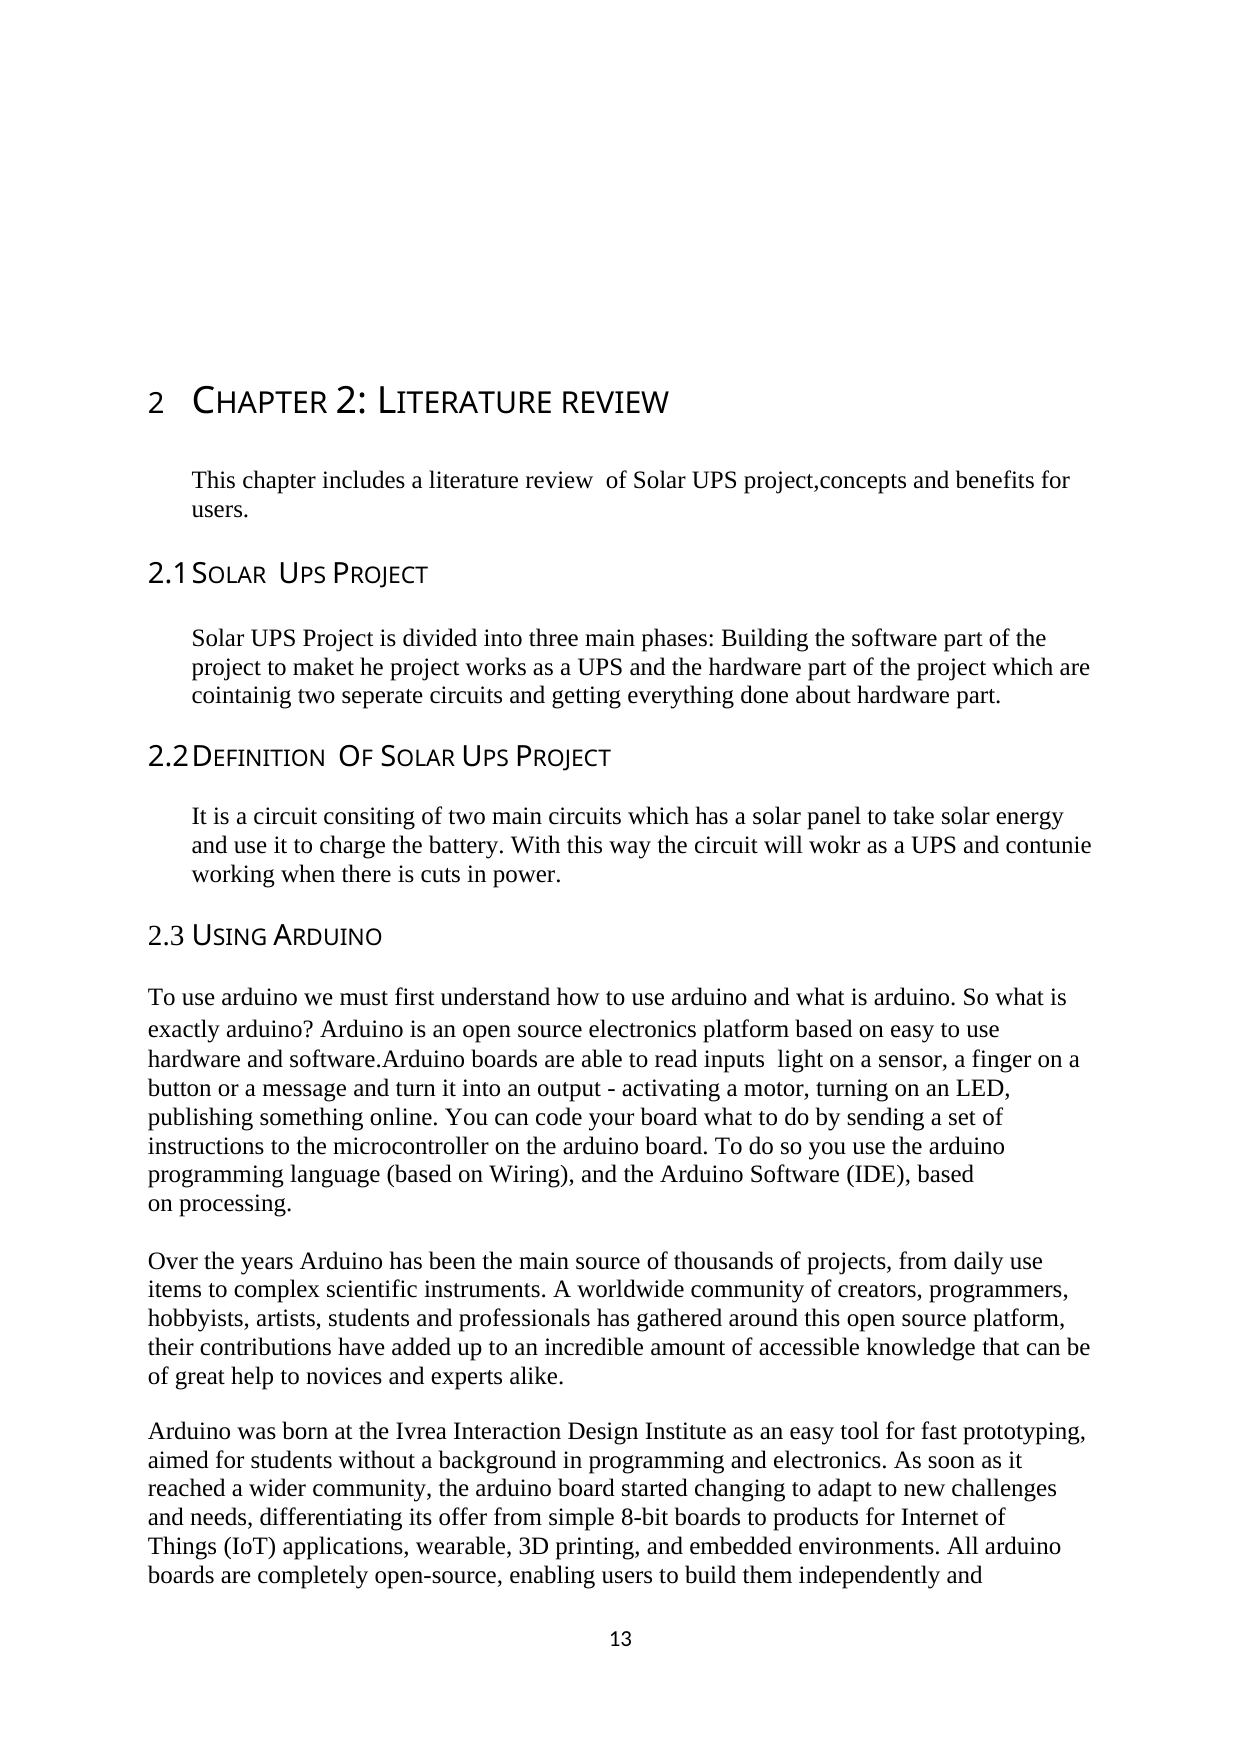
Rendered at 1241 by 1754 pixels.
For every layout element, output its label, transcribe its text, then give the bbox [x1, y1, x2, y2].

list This chapter includes a literature review of Solar UPS project,concepts and benefits for users. [191, 466, 1093, 523]
text To use arduino we must first understand how to use arduino and what is arduino. So what is exactly arduino? Arduino is an open source electronics platform based on easy to use hardware and software.Arduino boards are able to read inputs light on a sensor, a finger on a button or a message and turn it into an output - activating a motor, turning on an LED, publishing something online. You can code your board what to do by sending a set of instructions to the microcontroller on the arduino board. To do so you use the arduino programming language (based on Wiring), and the Arduino Software (IDE), based on processing. [148, 982, 1093, 1217]
list CHAPTER 2: LITERATURE REVIEW [148, 373, 1093, 424]
list DEFINITION OF SOLAR UPS PROJECT [148, 735, 1093, 775]
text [148, 1416, 1093, 1588]
list It is a circuit consiting of two main circuits which has a solar panel to take solar energy and use it to charge the battery. With this way the circuit will wokr as a UPS and contunie working when there is cuts in power. [191, 801, 1093, 888]
text Over the years Arduino has been the main source of thousands of projects, from daily use items to complex scientific instruments. A worldwide community of creators, programmers, hobbyists, artists, students and professionals has gathered around this open source platform, their contributions have added up to an incredible amount of accessible knowledge that can be of great help to novices and experts alike. [148, 1246, 1093, 1389]
list USING ARDUINO [148, 914, 1093, 954]
list SOLAR UPS PROJECT [148, 552, 1093, 592]
list Solar UPS Project is divided into three main phases: Building the software part of the project to maket he project works as a UPS and the hardware part of the project which are cointainig two seperate circuits and getting everything done about hardware part. [191, 623, 1093, 709]
